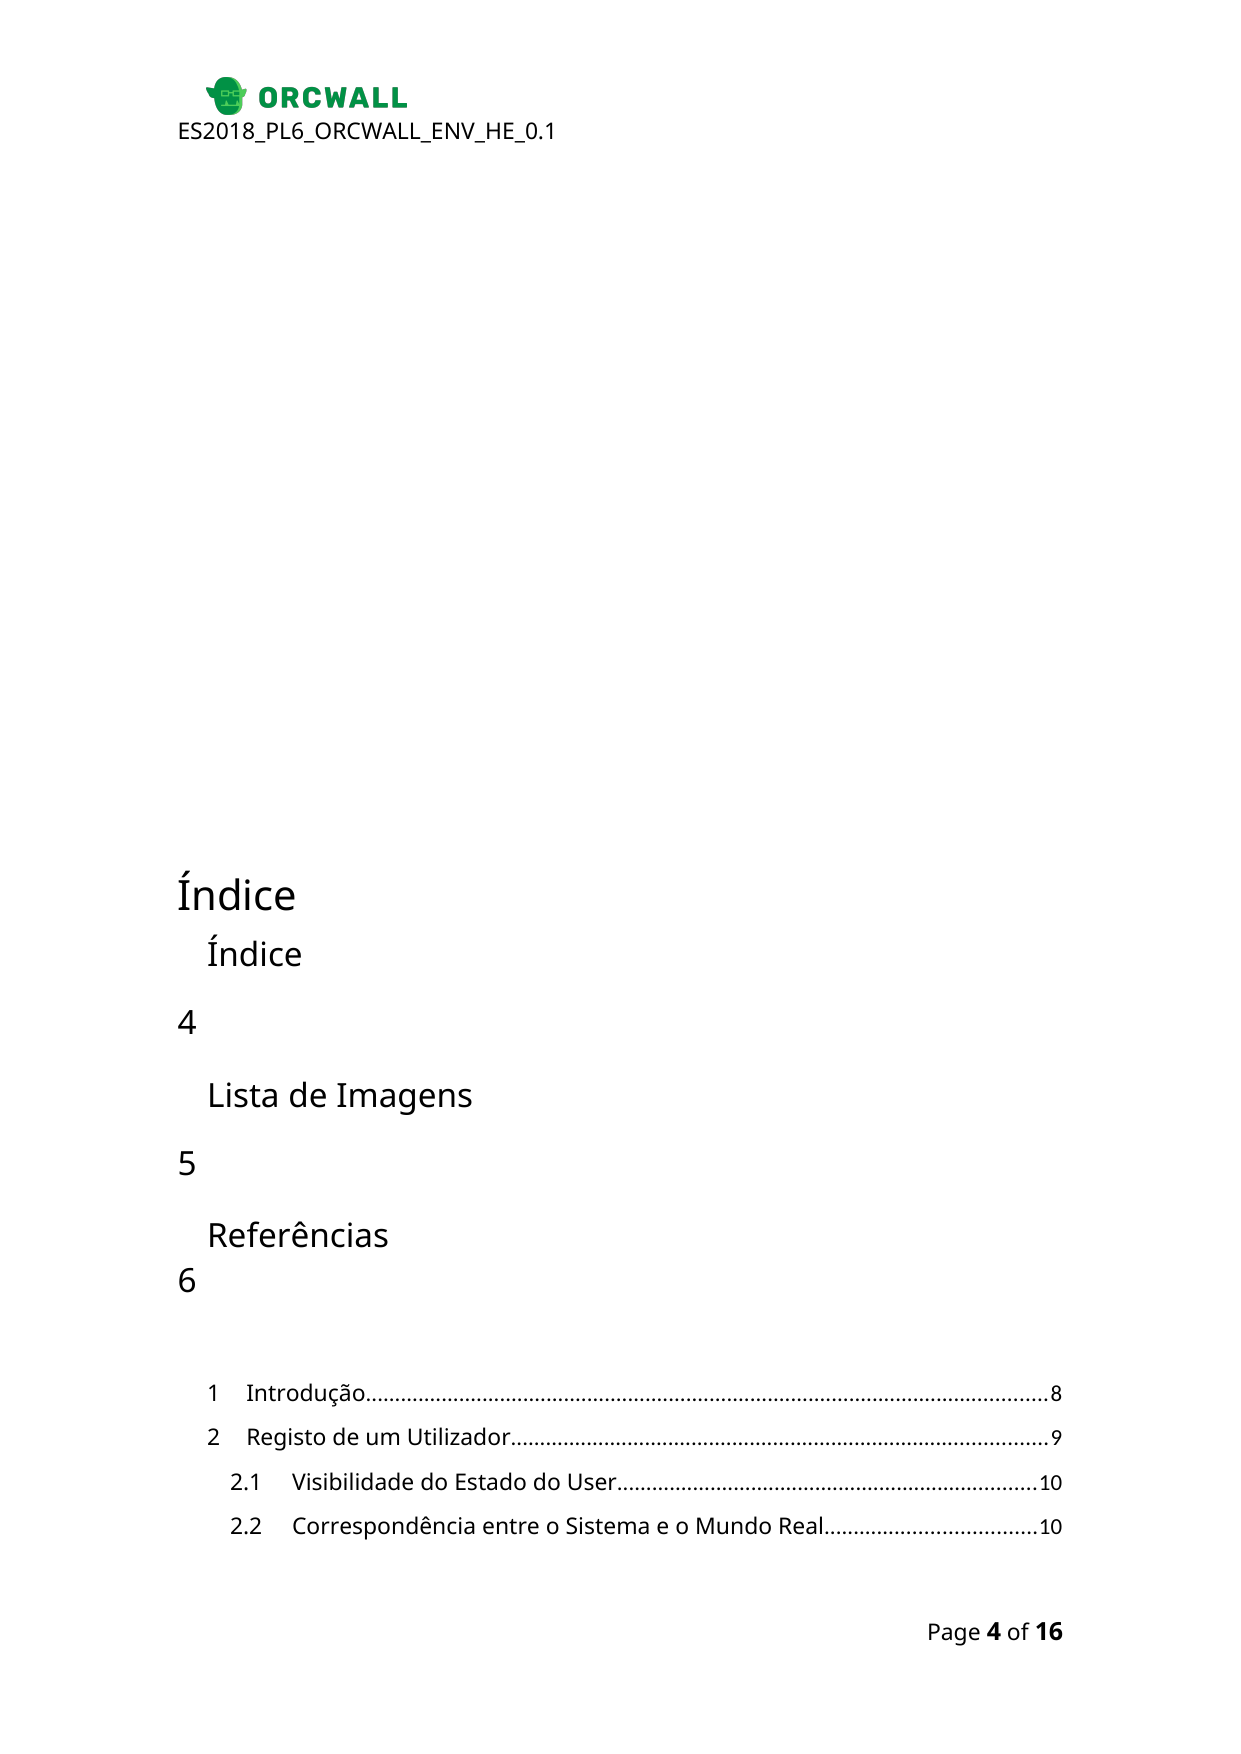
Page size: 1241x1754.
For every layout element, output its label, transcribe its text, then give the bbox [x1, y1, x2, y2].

text Índice 4 [177, 931, 1063, 1044]
text Índice [177, 866, 1063, 922]
text Referências 6 [177, 1212, 1063, 1303]
text Lista de Imagens 5 [177, 1071, 1063, 1185]
picture [206, 77, 407, 115]
